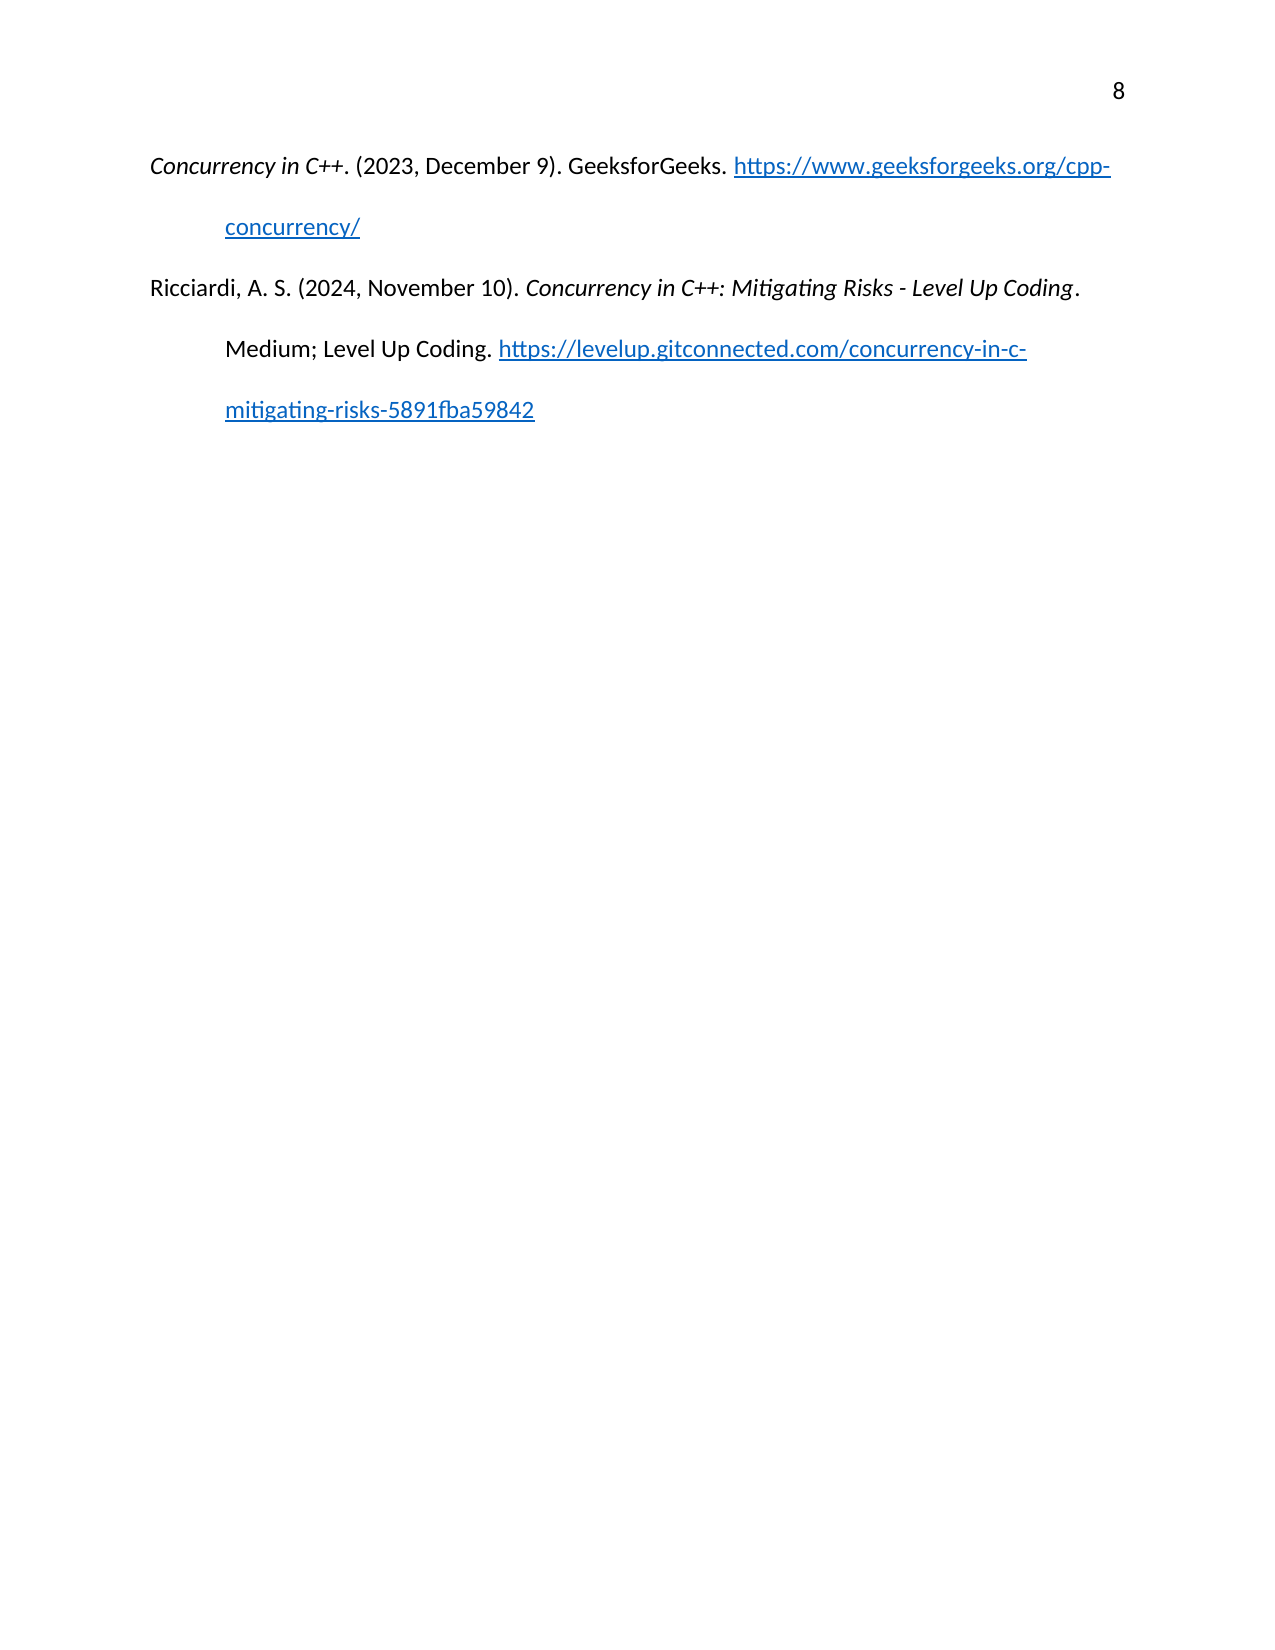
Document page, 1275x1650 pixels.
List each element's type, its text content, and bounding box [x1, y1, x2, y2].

text Ricciardi, A. S. (2024, November 10). Concurrency in C++: Mitigating Risks - Level Up Coding. Medium; Level Up Coding. https://levelup.gitconnected.com/concurrency-in-c-mitigating-risks-5891fba59842 [150, 272, 1125, 425]
text Concurrency in C++. (2023, December 9). GeeksforGeeks. https://www.geeksforgeeks.org/cpp-concurrency/ [150, 150, 1125, 242]
